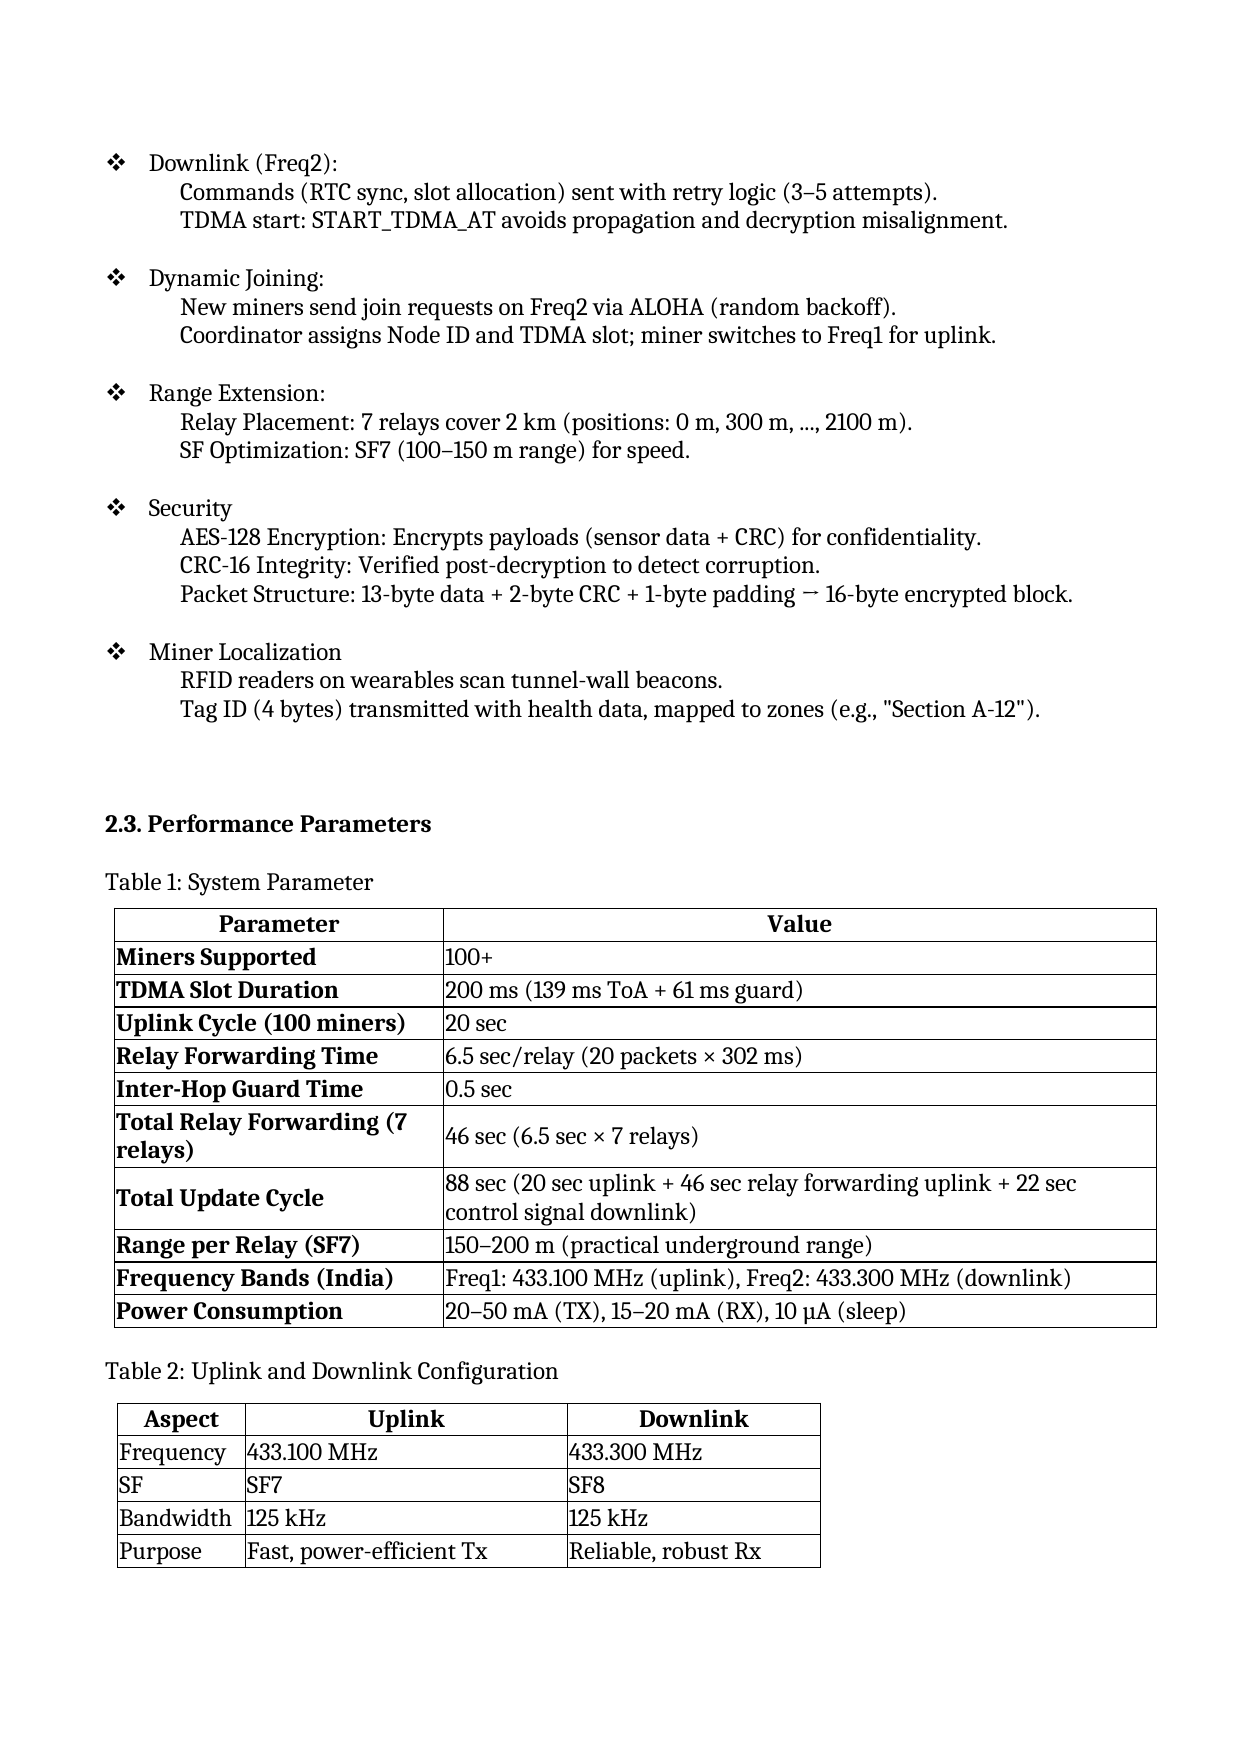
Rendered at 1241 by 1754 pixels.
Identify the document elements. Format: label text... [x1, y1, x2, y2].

table_cell Frequency Bands (India) [115, 1263, 443, 1294]
table_cell 100+ [444, 942, 1156, 973]
table_header Aspect [118, 1404, 245, 1435]
table_cell 88 sec (20 sec uplink + 46 sec relay forwarding uplink + 22 sec control signal downlink) [444, 1168, 1156, 1228]
list CRC-16 Integrity: Verified post-decryption to detect corruption. [105, 551, 1135, 580]
table_cell 200 ms (139 ms ToA + 61 ms guard) [444, 975, 1156, 1006]
table_cell Uplink Cycle (100 miners) [115, 1008, 443, 1039]
list SF Optimization: SF7 (100–150 m range) for speed. [105, 436, 1135, 465]
table_cell 20 sec [444, 1008, 1156, 1039]
table_cell 125 kHz [246, 1502, 567, 1534]
table_cell Bandwidth [118, 1502, 245, 1534]
table_cell 6.5 sec/relay (20 packets × 302 ms) [444, 1040, 1156, 1072]
table_cell Total Relay Forwarding (7 relays) [115, 1106, 443, 1167]
table_cell 46 sec (6.5 sec × 7 relays) [444, 1106, 1156, 1167]
list Range Extension: [105, 379, 1135, 407]
list Security [105, 494, 1135, 522]
table_cell Reliable, robust Rx [568, 1535, 820, 1567]
list AES-128 Encryption: Encrypts payloads (sensor data + CRC) for confidentiality. [105, 522, 1135, 551]
table_cell Frequency [118, 1436, 245, 1468]
table_cell 150–200 m (practical underground range) [444, 1230, 1156, 1261]
table_cell Range per Relay (SF7) [115, 1230, 443, 1261]
table_cell 125 kHz [568, 1502, 820, 1534]
table_cell Freq1: 433.100 MHz (uplink), Freq2: 433.300 MHz (downlink) [444, 1263, 1156, 1294]
table_cell TDMA Slot Duration [115, 975, 443, 1006]
table_cell SF [118, 1469, 245, 1501]
list Packet Structure: 13-byte data + 2-byte CRC + 1-byte padding → 16-byte encrypted block. [105, 580, 1135, 609]
list Relay Placement: 7 relays cover 2 km (positions: 0 m, 300 m, ..., 2100 m). [105, 407, 1135, 436]
text Commands (RTC sync, slot allocation) sent with retry logic (3–5 attempts). [105, 177, 1135, 206]
text Table 1: System Parameter [105, 867, 1135, 896]
text Coordinator assigns Node ID and TDMA slot; miner switches to Freq1 for uplink. [105, 321, 1135, 350]
text Table 2: Uplink and Downlink Configuration [105, 1357, 1135, 1386]
table_cell 433.100 MHz [246, 1436, 567, 1468]
list RFID readers on wearables scan tunnel-wall beacons. [105, 666, 1135, 695]
list Dynamic Joining: [105, 264, 1135, 292]
table_cell Relay Forwarding Time [115, 1040, 443, 1072]
table_cell SF8 [568, 1469, 820, 1501]
list Tag ID (4 bytes) transmitted with health data, mapped to zones (e.g., "Section A-12"). [105, 695, 1135, 724]
table_cell 20–50 mA (TX), 15–20 mA (RX), 10 µA (sleep) [444, 1295, 1156, 1327]
table_cell 0.5 sec [444, 1073, 1156, 1105]
text 2.3. Performance Parameters [105, 810, 1135, 839]
table_header Value [444, 909, 1156, 941]
text TDMA start: START_TDMA_AT avoids propagation and decryption misalignment. [105, 206, 1135, 235]
text New miners send join requests on Freq2 via ALOHA (random backoff). [105, 292, 1135, 321]
table_cell Fast, power-efficient Tx [246, 1535, 567, 1567]
table_cell Power Consumption [115, 1295, 443, 1327]
table_header Downlink [568, 1404, 820, 1435]
list Downlink (Freq2): [105, 149, 1135, 177]
list Miner Localization [105, 637, 1135, 666]
table_cell Miners Supported [115, 942, 443, 973]
table_cell SF7 [246, 1469, 567, 1501]
table_cell Total Update Cycle [115, 1168, 443, 1228]
table_cell Inter-Hop Guard Time [115, 1073, 443, 1105]
table_header Parameter [115, 909, 443, 941]
table_header Uplink [246, 1404, 567, 1435]
table_cell 433.300 MHz [568, 1436, 820, 1468]
table_cell Purpose [118, 1535, 245, 1567]
